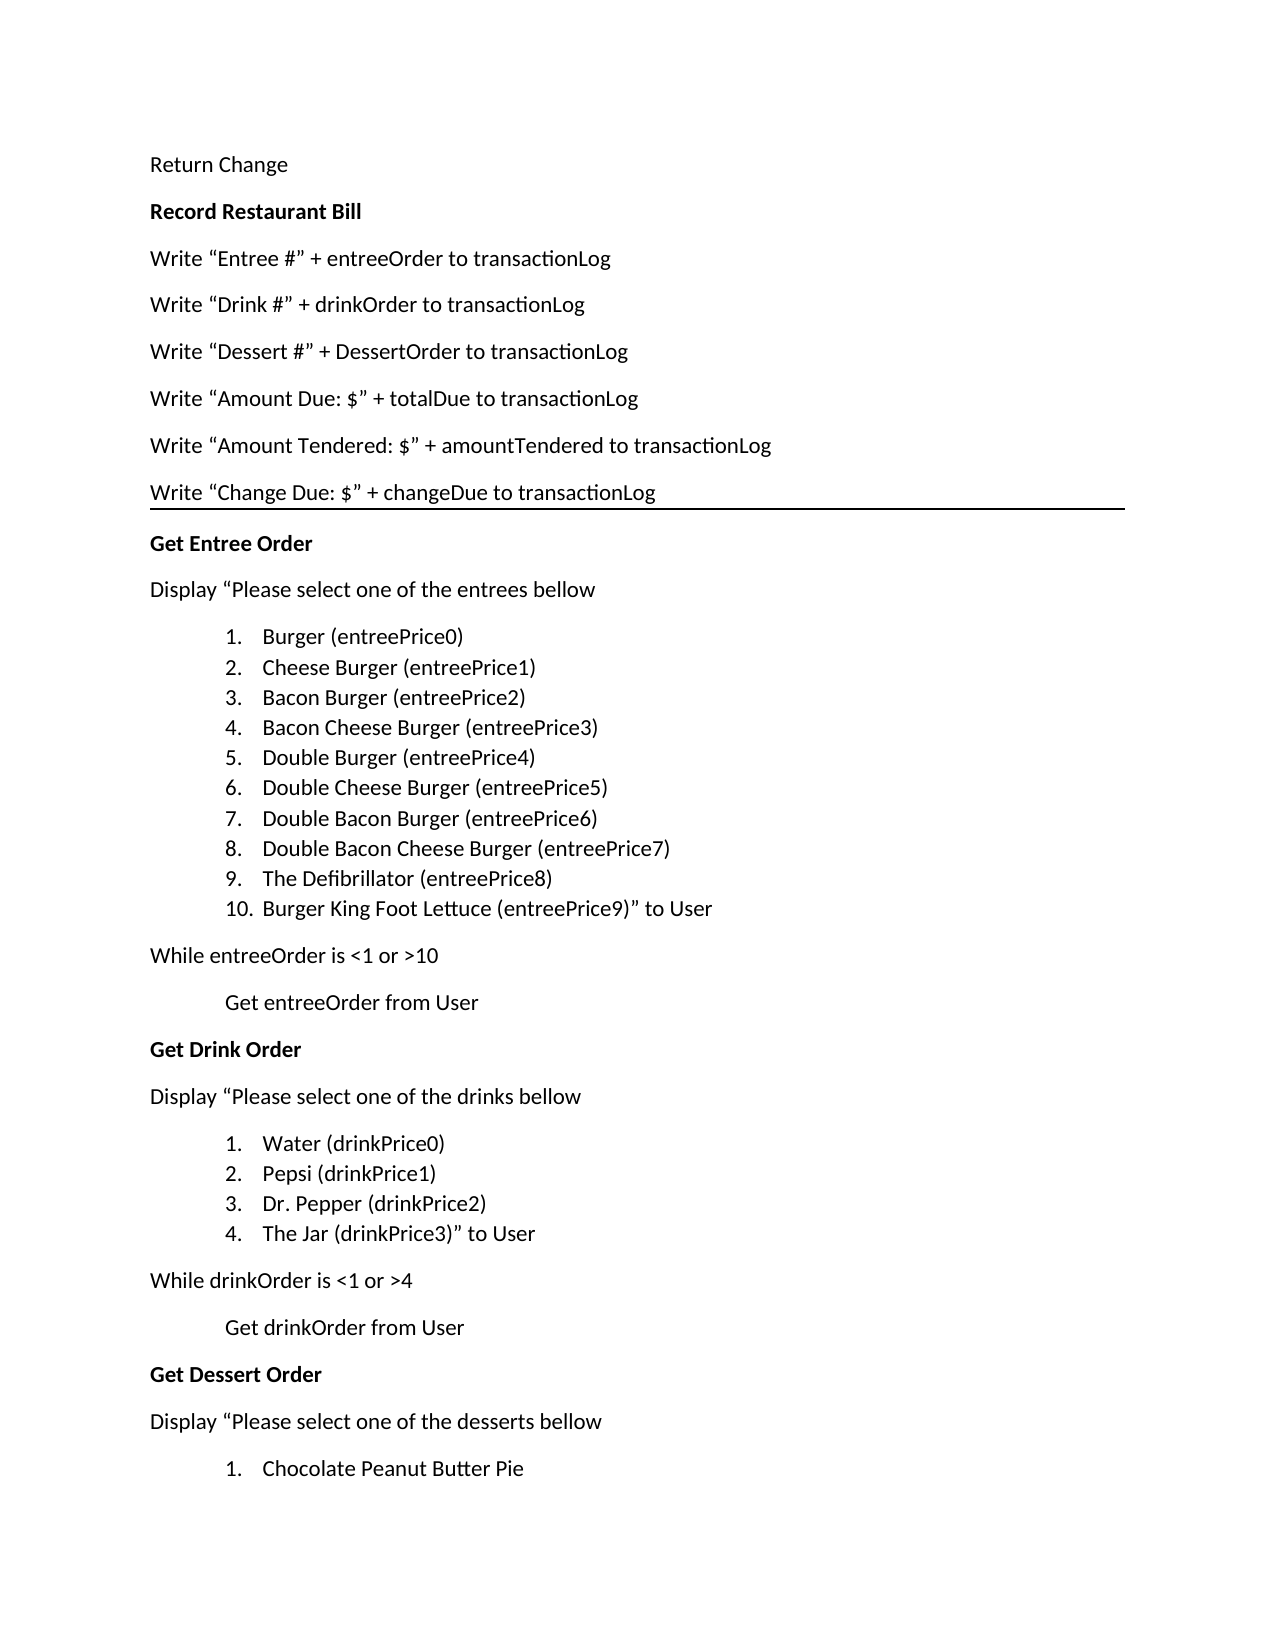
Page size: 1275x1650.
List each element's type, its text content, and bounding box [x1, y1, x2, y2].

text Display “Please select one of the desserts bellow [150, 1407, 1125, 1435]
text Get Entree Order [150, 529, 1125, 557]
text Write “Change Due: $” + changeDue to transactionLog [150, 478, 1125, 508]
text While entreeOrder is <1 or >10 [150, 941, 1125, 969]
list Burger (entreePrice0) [225, 622, 1125, 650]
text Write “Amount Tendered: $” + amountTendered to transactionLog [150, 431, 1125, 459]
text Display “Please select one of the drinks bellow [150, 1082, 1125, 1110]
list Double Bacon Cheese Burger (entreePrice7) [225, 834, 1125, 862]
text Write “Entree #” + entreeOrder to transactionLog [150, 244, 1125, 272]
text Record Restaurant Bill [150, 197, 1125, 225]
list The Jar (drinkPrice3)” to User [225, 1219, 1125, 1247]
list Cheese Burger (entreePrice1) [225, 653, 1125, 681]
text While drinkOrder is <1 or >4 [150, 1266, 1125, 1294]
list Chocolate Peanut Butter Pie [225, 1454, 1125, 1482]
text Get entreeOrder from User [150, 988, 1125, 1016]
text Display “Please select one of the entrees bellow [150, 576, 1125, 603]
list Double Burger (entreePrice4) [225, 743, 1125, 771]
list Burger King Foot Lettuce (entreePrice9)” to User [225, 894, 1125, 922]
text Get Drink Order [150, 1035, 1125, 1063]
list Bacon Burger (entreePrice2) [225, 683, 1125, 711]
list Double Bacon Burger (entreePrice6) [225, 804, 1125, 832]
list Pepsi (drinkPrice1) [225, 1159, 1125, 1187]
text Return Change [150, 150, 1125, 178]
text Write “Drink #” + drinkOrder to transactionLog [150, 291, 1125, 319]
list Bacon Cheese Burger (entreePrice3) [225, 713, 1125, 741]
list Dr. Pepper (drinkPrice2) [225, 1189, 1125, 1217]
text Write “Dessert #” + DessertOrder to transactionLog [150, 337, 1125, 366]
text Write “Amount Due: $” + totalDue to transactionLog [150, 384, 1125, 412]
text Get Dessert Order [150, 1360, 1125, 1388]
list The Defibrillator (entreePrice8) [225, 864, 1125, 892]
list Water (drinkPrice0) [225, 1129, 1125, 1157]
text Get drinkOrder from User [150, 1313, 1125, 1341]
list Double Cheese Burger (entreePrice5) [225, 773, 1125, 801]
